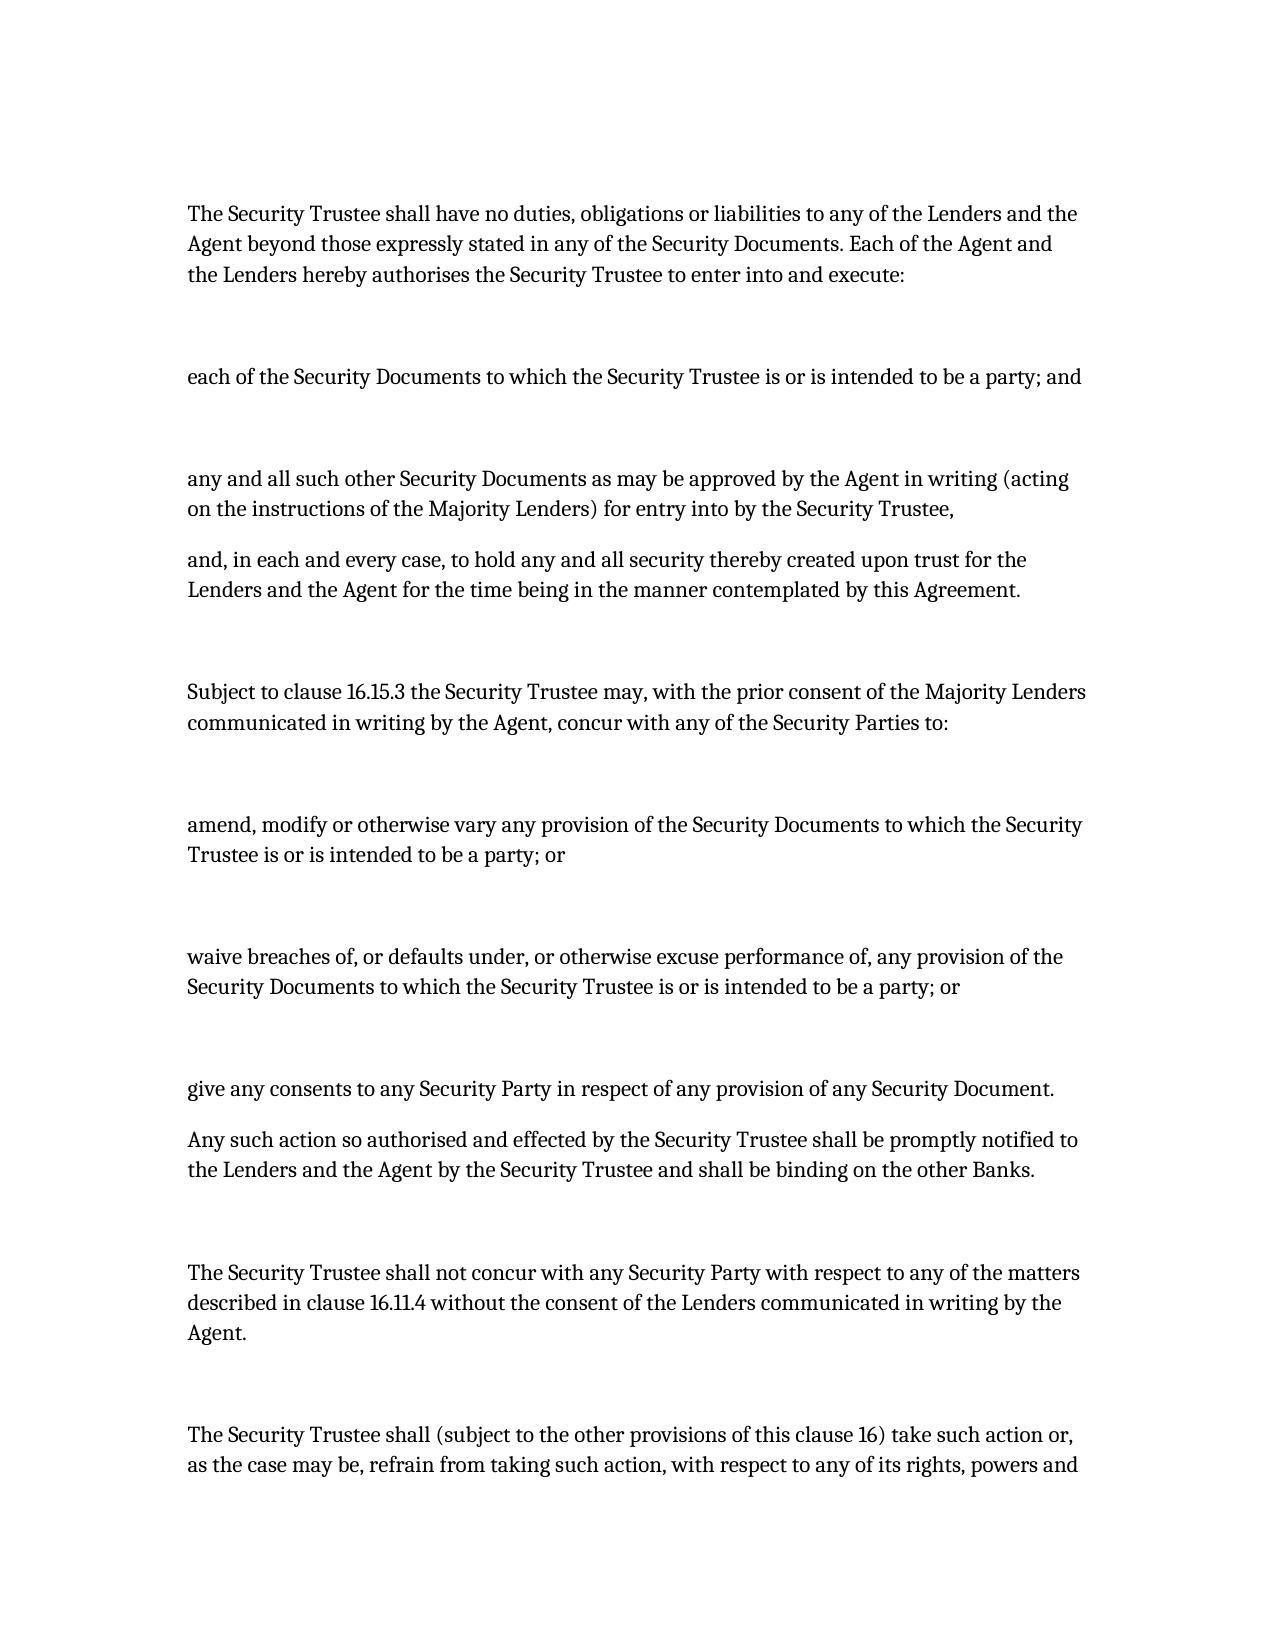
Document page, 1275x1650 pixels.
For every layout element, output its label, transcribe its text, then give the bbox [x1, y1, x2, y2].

text The Security Trustee shall have no duties, obligations or liabilities to any of the Lenders and the Agent beyond those expressly stated in any of the Security Documents. Each of the Agent and the Lenders hereby authorises the Security Trustee to enter into and execute: [187, 201, 1087, 288]
text waive breaches of, or defaults under, or otherwise excuse performance of, any provision of the Security Documents to which the Security Trustee is or is intended to be a party; or [187, 944, 1087, 1000]
text any and all such other Security Documents as may be approved by the Agent in writing (acting on the instructions of the Majority Lenders) for entry into by the Security Trustee, [187, 466, 1087, 522]
text give any consents to any Security Party in respect of any provision of any Security Document. [187, 1076, 1087, 1102]
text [187, 1422, 1087, 1478]
text each of the Security Documents to which the Security Trustee is or is intended to be a party; and [187, 363, 1087, 390]
text Subject to clause 16.15.3 the Security Trustee may, with the prior consent of the Majority Lenders communicated in writing by the Agent, concur with any of the Security Parties to: [187, 679, 1087, 736]
text amend, modify or otherwise vary any provision of the Security Documents to which the Security Trustee is or is intended to be a party; or [187, 811, 1087, 868]
text Any such action so authorised and effected by the Security Trustee shall be promptly notified to the Lenders and the Agent by the Security Trustee and shall be binding on the other Banks. [187, 1127, 1087, 1184]
text The Security Trustee shall not concur with any Security Party with respect to any of the matters described in clause 16.11.4 without the consent of the Lenders communicated in writing by the Agent. [187, 1259, 1087, 1346]
text and, in each and every case, to hold any and all security thereby created upon trust for the Lenders and the Agent for the time being in the manner contemplated by this Agreement. [187, 547, 1087, 603]
